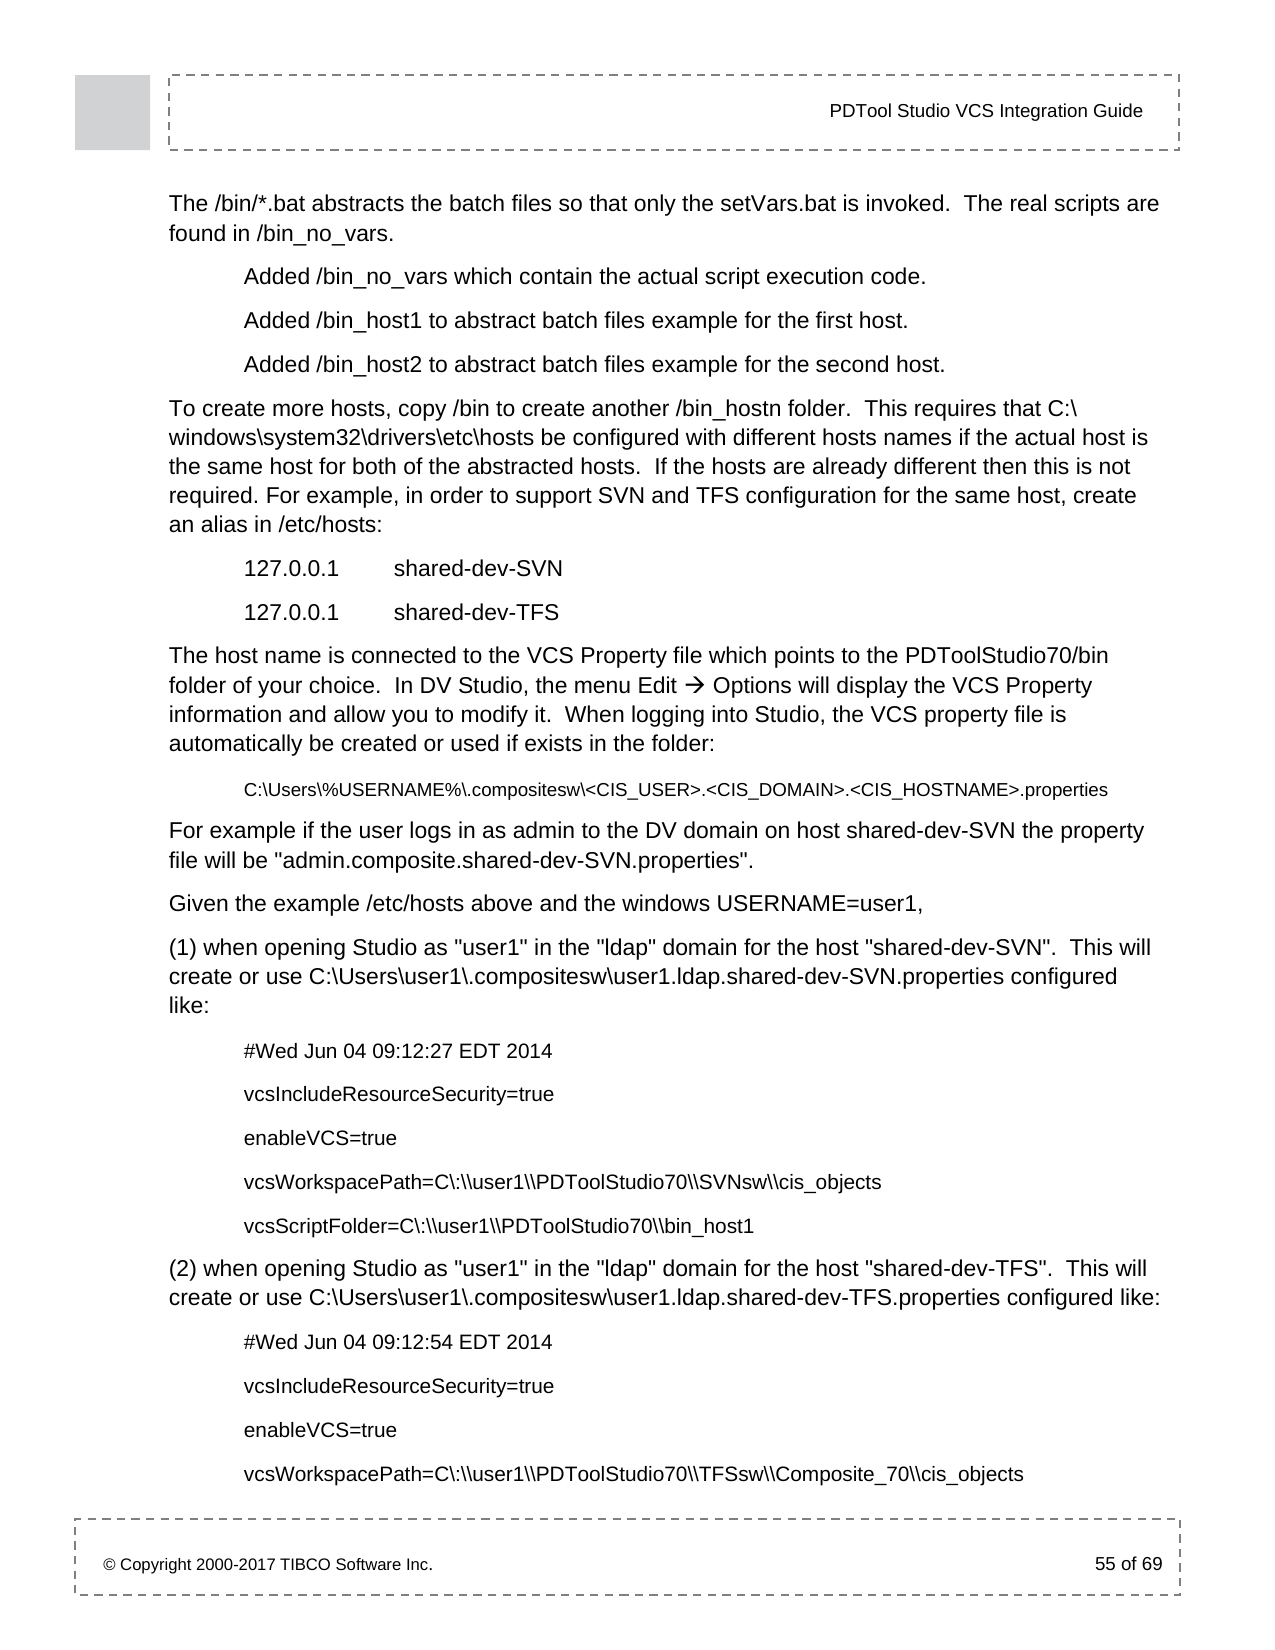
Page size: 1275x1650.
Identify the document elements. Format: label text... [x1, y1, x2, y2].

text To create more hosts, copy /bin to create another /bin_hostn folder. This requires that C:\windows\system32\drivers\etc\hosts be configured with different hosts names if the actual host is the same host for both of the abstracted hosts. If the hosts are already different then this is not required. For example, in order to support SVN and TFS configuration for the same host, create an alias in /etc/hosts: [169, 392, 1162, 537]
text C:\Users\%USERNAME%\.compositesw\<CIS_USER>.<CIS_DOMAIN>.<CIS_HOSTNAME>.properties [244, 771, 1162, 800]
text vcsIncludeResourceSecurity=true [244, 1369, 1162, 1398]
text Added /bin_host1 to abstract batch files example for the first host. [169, 304, 1162, 333]
text #Wed Jun 04 09:12:27 EDT 2014 [244, 1033, 1162, 1062]
text Given the example /etc/hosts above and the windows USERNAME=user1, [169, 887, 1162, 917]
text vcsWorkspacePath=C\:\\user1\\PDToolStudio70\\SVNsw\\cis_objects [244, 1164, 1162, 1194]
text enableVCS=true [244, 1121, 1162, 1150]
text The host name is connected to the VCS Property file which points to the PDToolStudio70/bin folder of your choice. In DV Studio, the menu Edit Options will display the VCS Property information and allow you to modify it. When logging into Studio, the VCS property file is automatically be created or used if exists in the folder: [169, 639, 1162, 756]
text vcsScriptFolder=C\:\\user1\\PDToolStudio70\\bin_host1 [244, 1208, 1162, 1237]
text vcsIncludeResourceSecurity=true [244, 1077, 1162, 1106]
text 127.0.0.1 shared-dev-SVN [169, 552, 1162, 581]
text For example if the user logs in as admin to the DV domain on host shared-dev-SVN the property file will be "admin.composite.shared-dev-SVN.properties". [169, 814, 1162, 873]
text enableVCS=true [244, 1412, 1162, 1442]
text (2) when opening Studio as "user1" in the "ldap" domain for the host "shared-dev-TFS". This will create or use C:\Users\user1\.compositesw\user1.ldap.shared-dev-TFS.properties configured like: [169, 1252, 1162, 1310]
text The /bin/*.bat abstracts the batch files so that only the setVars.bat is invoked. The real scripts are found in /bin_no_vars. [169, 187, 1162, 246]
text 127.0.0.1 shared-dev-TFS [169, 596, 1162, 625]
text #Wed Jun 04 09:12:54 EDT 2014 [244, 1325, 1162, 1354]
text Added /bin_no_vars which contain the actual script execution code. [169, 260, 1162, 289]
text vcsWorkspacePath=C\:\\user1\\PDToolStudio70\\TFSsw\\Composite_70\\cis_objects [244, 1456, 1162, 1485]
text (1) when opening Studio as "user1" in the "ldap" domain for the host "shared-dev-SVN". This will create or use C:\Users\user1\.compositesw\user1.ldap.shared-dev-SVN.properties configured like: [169, 931, 1162, 1019]
text Added /bin_host2 to abstract batch files example for the second host. [169, 348, 1162, 377]
